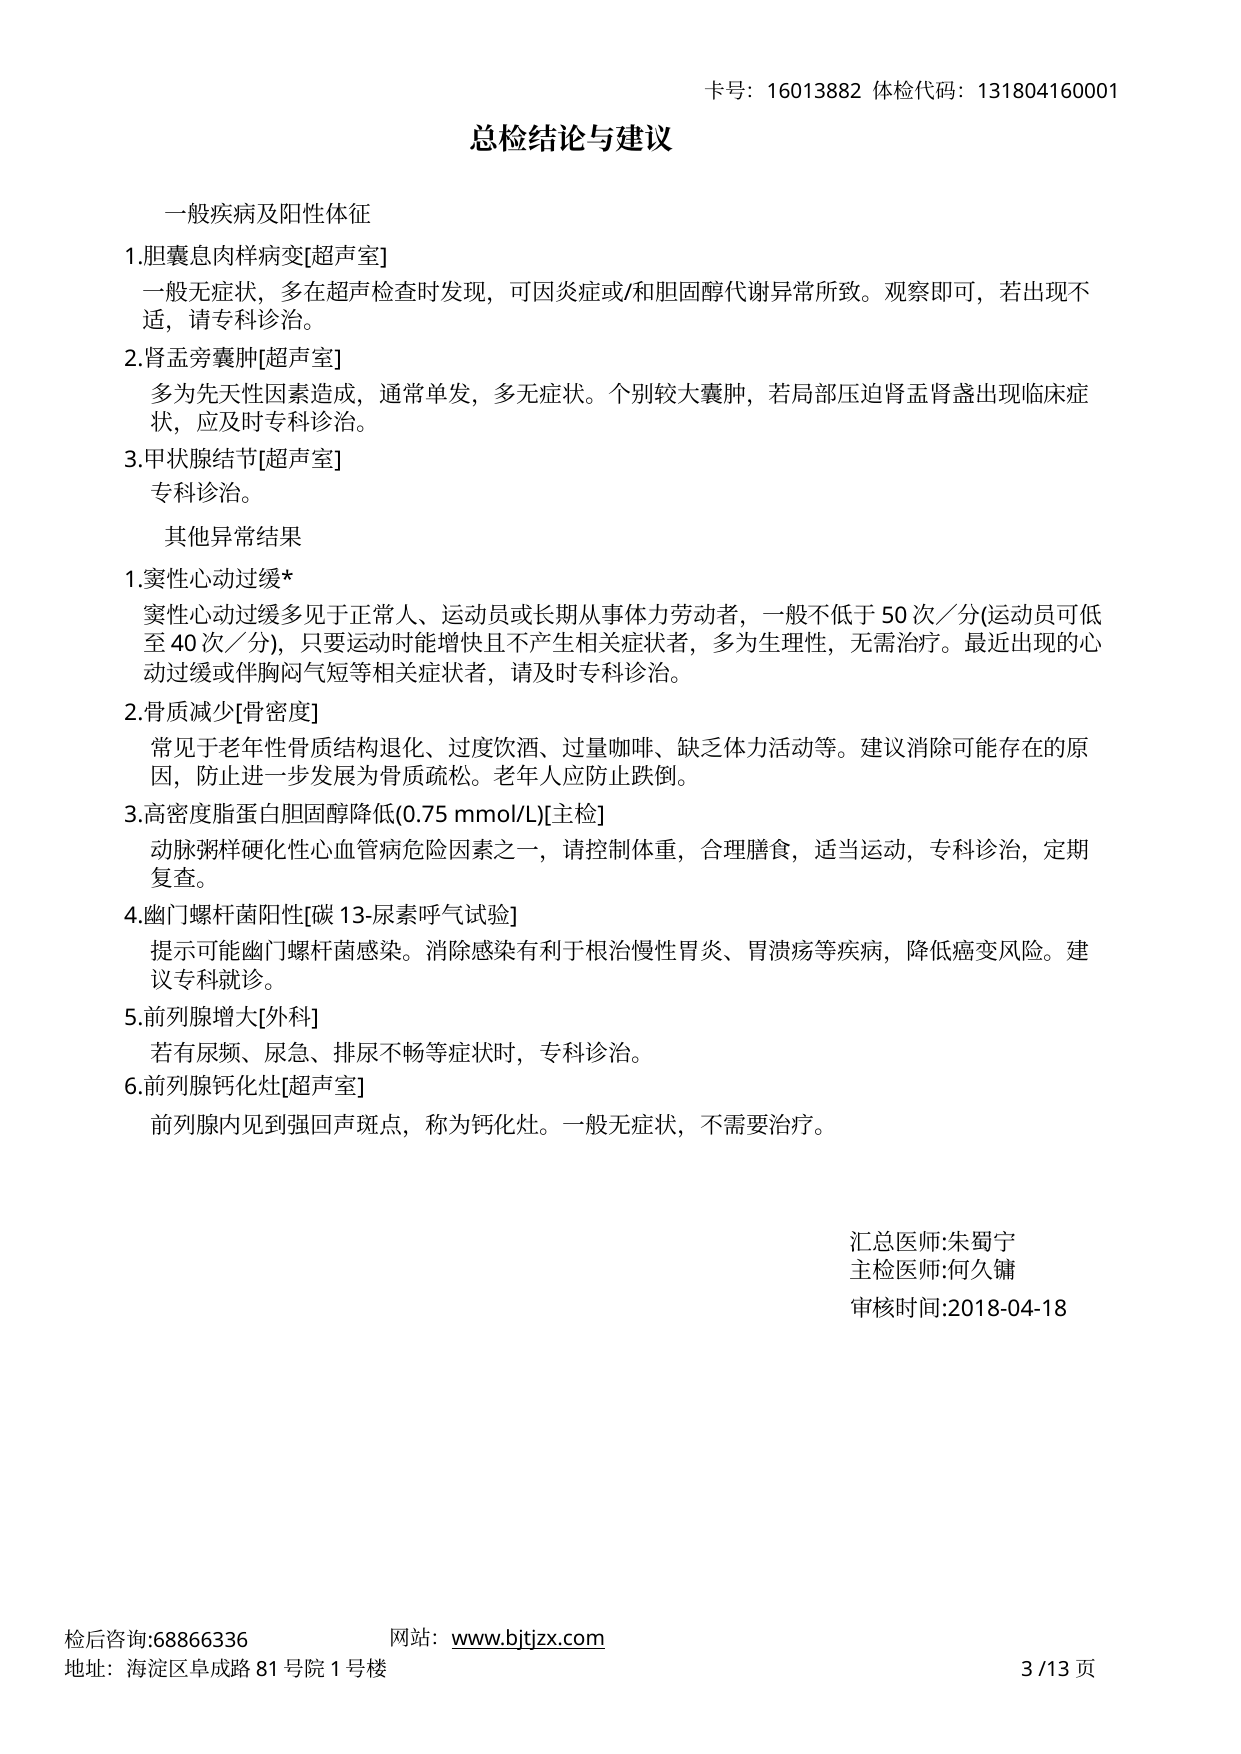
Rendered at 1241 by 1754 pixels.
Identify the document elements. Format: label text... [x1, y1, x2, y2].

text 其他异常结果 [164, 527, 337, 550]
text 一般无症状，多在超声检查时发现，可因炎症或/和胆固醇代谢异常所致。观察即可，若出现不 [142, 282, 1240, 305]
text 常见于老年性骨质结构退化、过度饮酒、过量咖啡、缺乏体力活动等。建议消除可能存在的原 [150, 738, 1234, 761]
text 状，应及时专科诊治。 [150, 407, 1234, 437]
text 因，防止进一步发展为骨质疏松。老年人应防止跌倒。 [150, 761, 1234, 791]
text 6.前列腺钙化灶[超声室] [124, 1066, 736, 1102]
text 3.高密度脂蛋白胆固醇降低(0.75 mmol/L)[主检] [124, 804, 696, 827]
text 1.胆囊息肉样病变[超声室] [124, 246, 445, 269]
text 提示可能幽门螺杆菌感染。消除感染有利于根治慢性胃炎、胃溃疡等疾病，降低癌变风险。建 [150, 941, 1234, 964]
text 检后咨询:68866336 [64, 1631, 414, 1652]
text 动脉粥样硬化性心血管病危险因素之一，请控制体重，合理膳食，适当运动，专科诊治，定期 [150, 840, 1234, 863]
text 前列腺内见到强回声斑点，称为钙化灶。一般无症状，不需要治疗。 [150, 1115, 943, 1138]
text 3 /13 页 [1021, 1660, 1133, 1681]
text 2.骨质减少[骨密度] [124, 702, 368, 725]
text 窦性心动过缓多见于正常人、运动员或长期从事体力劳动者，一般不低于50次∕分(运动员可低 [143, 605, 1240, 628]
text 至40次∕分)，只要运动时能增快且不产生相关症状者，多为生理性，无需治疗。最近出现的心 [143, 628, 1240, 658]
text 议专科就诊。 [150, 964, 1234, 994]
text 汇总医师:朱蜀宁 [849, 1232, 1057, 1255]
text 地址：海淀区阜成路81号院1号楼 [64, 1652, 414, 1682]
text 复查。 [150, 863, 1234, 893]
text 4.幽门螺杆菌阳性[碳13-尿素呼气试验] [124, 905, 590, 928]
text 适，请专科诊治。 [142, 305, 1240, 335]
text 5.前列腺增大[外科] [124, 1007, 368, 1030]
text 动过缓或伴胸闷气短等相关症状者，请及时专科诊治。 [143, 658, 1240, 688]
text 若有尿频、尿急、排尿不畅等症状时，专科诊治。 [150, 1043, 736, 1066]
text 卡号：16013882 体检代码：131804160001 [704, 82, 1175, 103]
text 多为先天性因素造成，通常单发，多无症状。个别较大囊肿，若局部压迫肾盂肾盏出现临床症 [150, 384, 1234, 407]
text 1.窦性心动过缓* [124, 569, 334, 592]
text 2.肾盂旁囊肿[超声室] [124, 348, 392, 371]
text 总检结论与建议 [469, 126, 721, 155]
text 3.甲状腺结节[超声室] [124, 449, 392, 473]
text 主检医师:何久镛 [849, 1255, 1057, 1284]
text 一般疾病及阳性体征 [164, 204, 406, 227]
text 审核时间:2018-04-18 [850, 1298, 1103, 1321]
text 专科诊治。 [150, 473, 392, 509]
text 网站：www.bjtjzx.com [389, 1629, 630, 1650]
